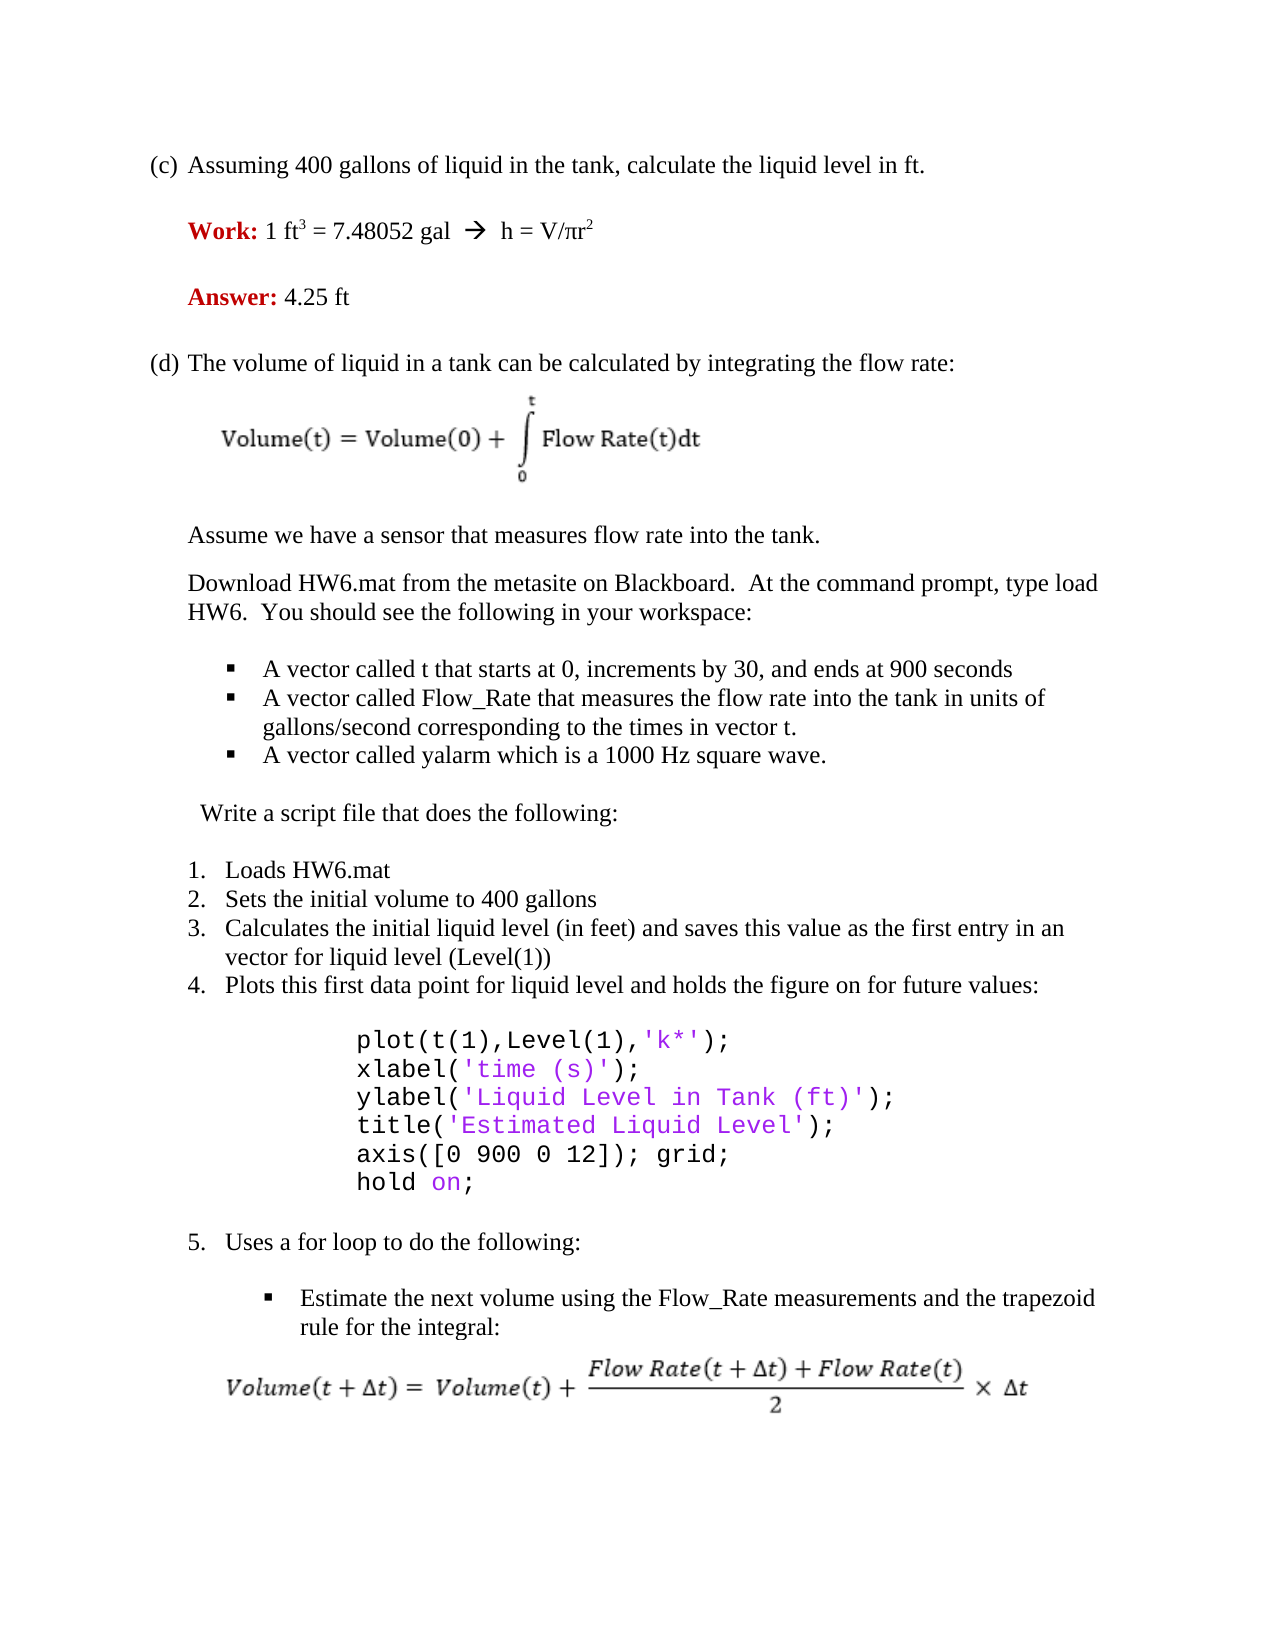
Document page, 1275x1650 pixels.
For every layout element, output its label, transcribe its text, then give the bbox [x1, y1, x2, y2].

list A vector called yalarm which is a 1000 Hz square wave. [225, 740, 1125, 769]
list Uses a for loop to do the following: [187, 1227, 1125, 1255]
text xlabel('time (s)'); [356, 1056, 1125, 1084]
list Answer: 4.25 ft [187, 282, 1125, 311]
picture [207, 1340, 1068, 1437]
picture [187, 381, 752, 496]
list A vector called Flow_Rate that measures the flow rate into the tank in units of gallons/second corresponding to the times in vector t. [225, 683, 1125, 740]
list Plots this first data point for liquid level and holds the figure on for future values: [187, 970, 1125, 999]
text Write a script file that does the following: [150, 798, 1125, 827]
list Loads HW6.mat [187, 855, 1125, 884]
text plot(t(1),Level(1),'k*'); [356, 1028, 1125, 1056]
text HW6. You should see the following in your workspace: [187, 597, 1125, 625]
text hold on; [356, 1169, 1125, 1198]
list Estimate the next volume using the Flow_Rate measurements and the trapezoid rule for the integral: [262, 1283, 1125, 1341]
list Calculates the initial liquid level (in feet) and saves this value as the first entry in an vector for liquid level (Level(1)) [187, 913, 1125, 970]
text Assume we have a sensor that measures flow rate into the tank. [150, 520, 1125, 549]
text Download HW6.mat from the metasite on Blackboard. At the command prompt, type load [187, 568, 1125, 597]
text axis([0 900 0 12]); grid; [356, 1141, 1125, 1169]
text ylabel('Liquid Level in Tank (ft)'); [356, 1084, 1125, 1113]
list A vector called t that starts at 0, increments by 30, and ends at 900 seconds [225, 654, 1125, 683]
list Work: 1 ft3 = 7.48052 gal h = V/πr2 [187, 216, 1125, 245]
list Assuming 400 gallons of liquid in the tank, calculate the liquid level in ft. [150, 150, 1125, 179]
text title('Estimated Liquid Level'); [356, 1113, 1125, 1141]
list Sets the initial volume to 400 gallons [187, 884, 1125, 913]
